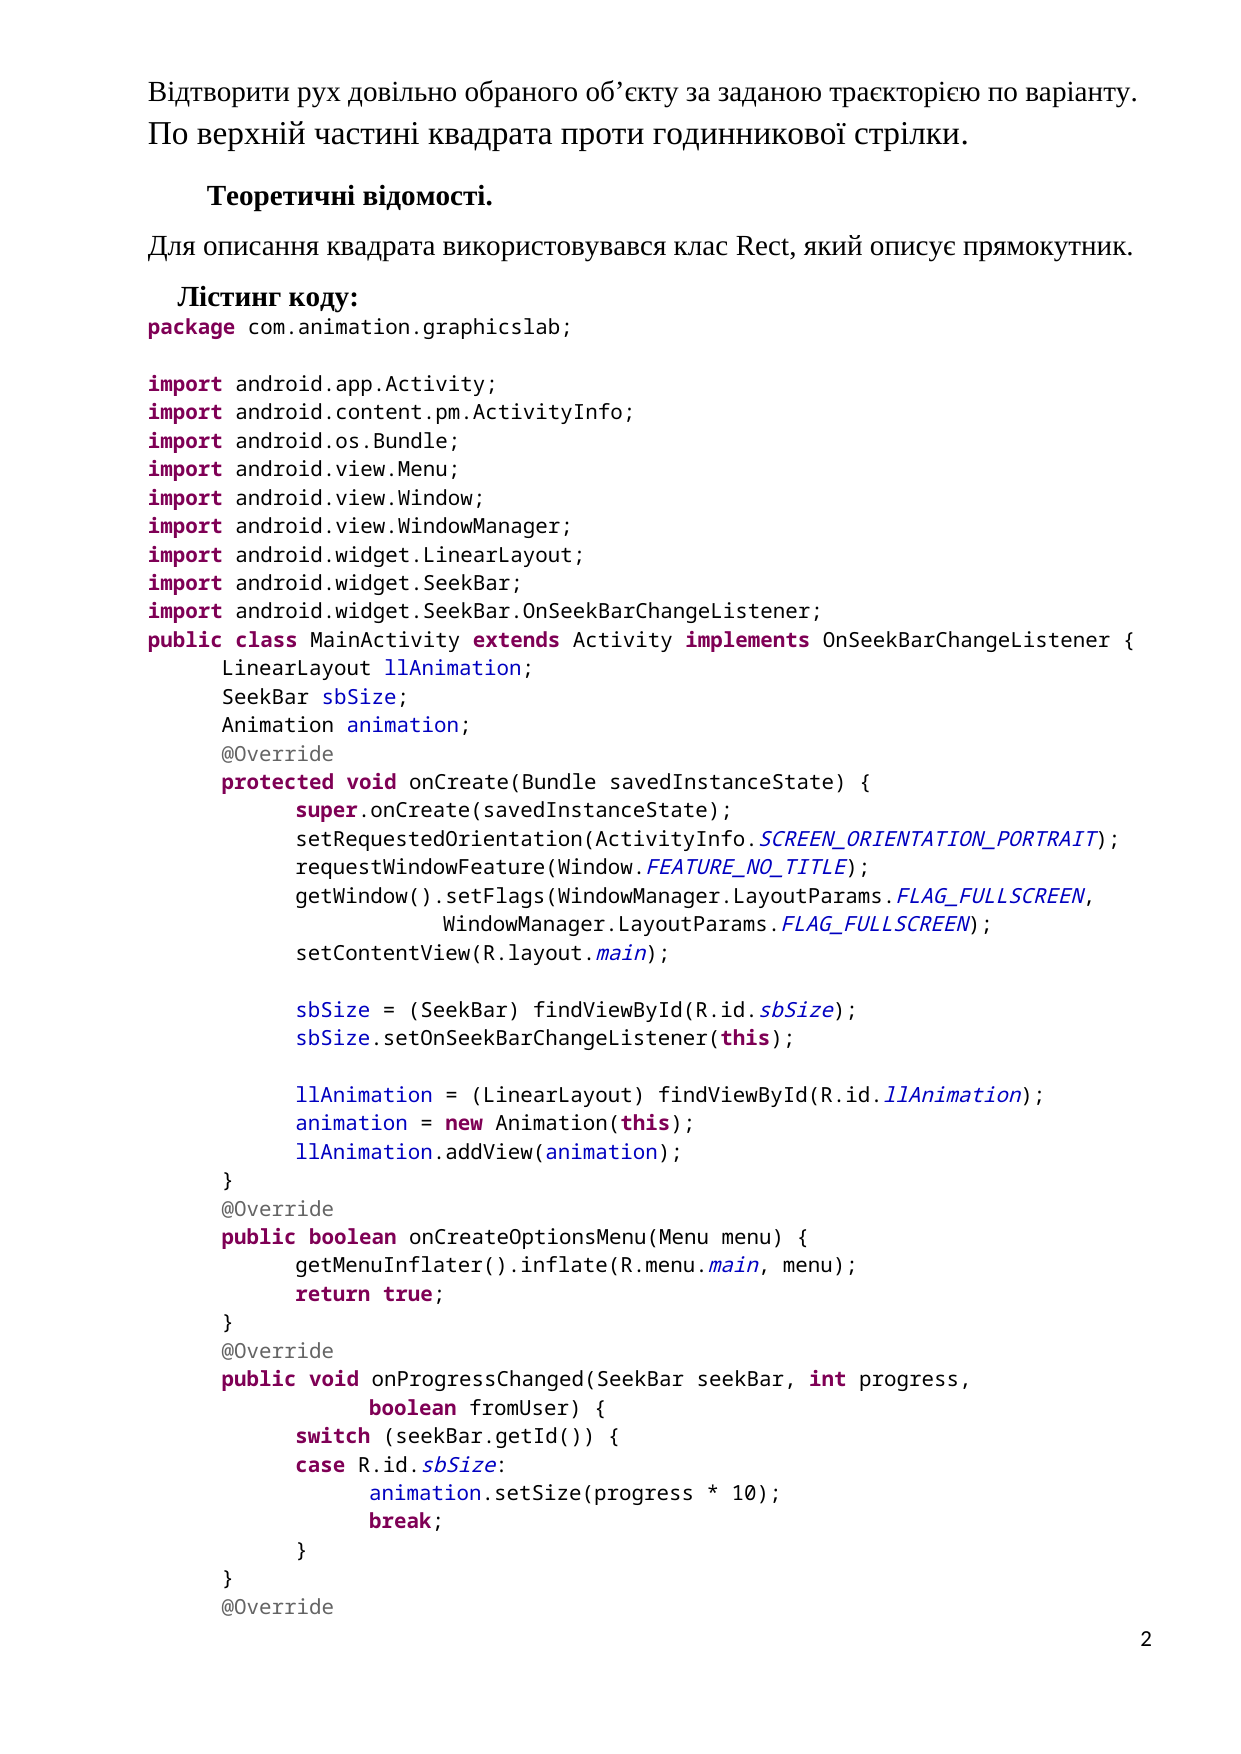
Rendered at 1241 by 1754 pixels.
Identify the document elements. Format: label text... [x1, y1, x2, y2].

text Теоретичні відомості. [148, 178, 1152, 212]
text @Override [148, 739, 1152, 767]
text import android.view.Menu; [148, 454, 1152, 483]
text case R.id.sbSize: [148, 1450, 1152, 1478]
text import android.app.Activity; [148, 369, 1152, 397]
text public boolean onCreateOptionsMenu(Menu menu) { [148, 1222, 1152, 1251]
text break; [148, 1507, 1152, 1535]
text package com.animation.graphicslab; [148, 312, 1152, 341]
text sbSize.setOnSeekBarChangeListener(this); [148, 1023, 1152, 1052]
text import android.widget.SeekBar; [148, 568, 1152, 597]
text setRequestedOrientation(ActivityInfo.SCREEN_ORIENTATION_PORTRAIT); [148, 824, 1152, 852]
text Лістинг коду: [148, 279, 1152, 312]
text @Override [148, 1592, 1152, 1620]
text Для описання квадрата використовувався клас Rect, який описує прямокутник. [148, 228, 1152, 262]
text super.onCreate(savedInstanceState); [148, 796, 1152, 824]
text boolean fromUser) { [148, 1393, 1152, 1421]
text switch (seekBar.getId()) { [148, 1421, 1152, 1450]
text requestWindowFeature(Window.FEATURE_NO_TITLE); [148, 852, 1152, 881]
text getMenuInflater().inflate(R.menu.main, menu); [148, 1251, 1152, 1279]
text import android.content.pm.ActivityInfo; [148, 397, 1152, 426]
text sbSize = (SeekBar) findViewById(R.id.sbSize); [148, 995, 1152, 1023]
text public class MainActivity extends Activity implements OnSeekBarChangeListener { [148, 625, 1152, 653]
text } [148, 1165, 1152, 1194]
text protected void onCreate(Bundle savedInstanceState) { [148, 767, 1152, 796]
text } [148, 1307, 1152, 1336]
text animation = new Animation(this); [148, 1108, 1152, 1137]
text Відтворити рух довільно обраного об’єкту за заданою траєкторією по варіанту. По верхній частині квадрата проти годинникової стрілки. [148, 74, 1152, 151]
text import android.os.Bundle; [148, 426, 1152, 454]
text LinearLayout llAnimation; [148, 653, 1152, 682]
text getWindow().setFlags(WindowManager.LayoutParams.FLAG_FULLSCREEN, [148, 881, 1152, 909]
text import android.widget.LinearLayout; [148, 540, 1152, 568]
text llAnimation = (LinearLayout) findViewById(R.id.llAnimation); [148, 1080, 1152, 1108]
text } [148, 1563, 1152, 1592]
text Animation animation; [148, 710, 1152, 739]
text setContentView(R.layout.main); [148, 938, 1152, 966]
text @Override [148, 1336, 1152, 1364]
text WindowManager.LayoutParams.FLAG_FULLSCREEN); [148, 909, 1152, 938]
text llAnimation.addView(animation); [148, 1137, 1152, 1165]
text import android.widget.SeekBar.OnSeekBarChangeListener; [148, 597, 1152, 625]
text public void onProgressChanged(SeekBar seekBar, int progress, [148, 1364, 1152, 1393]
text } [148, 1535, 1152, 1563]
text animation.setSize(progress * 10); [148, 1478, 1152, 1507]
text @Override [148, 1194, 1152, 1222]
text import android.view.Window; [148, 483, 1152, 511]
text SeekBar sbSize; [148, 682, 1152, 710]
text return true; [148, 1279, 1152, 1307]
text import android.view.WindowManager; [148, 511, 1152, 540]
